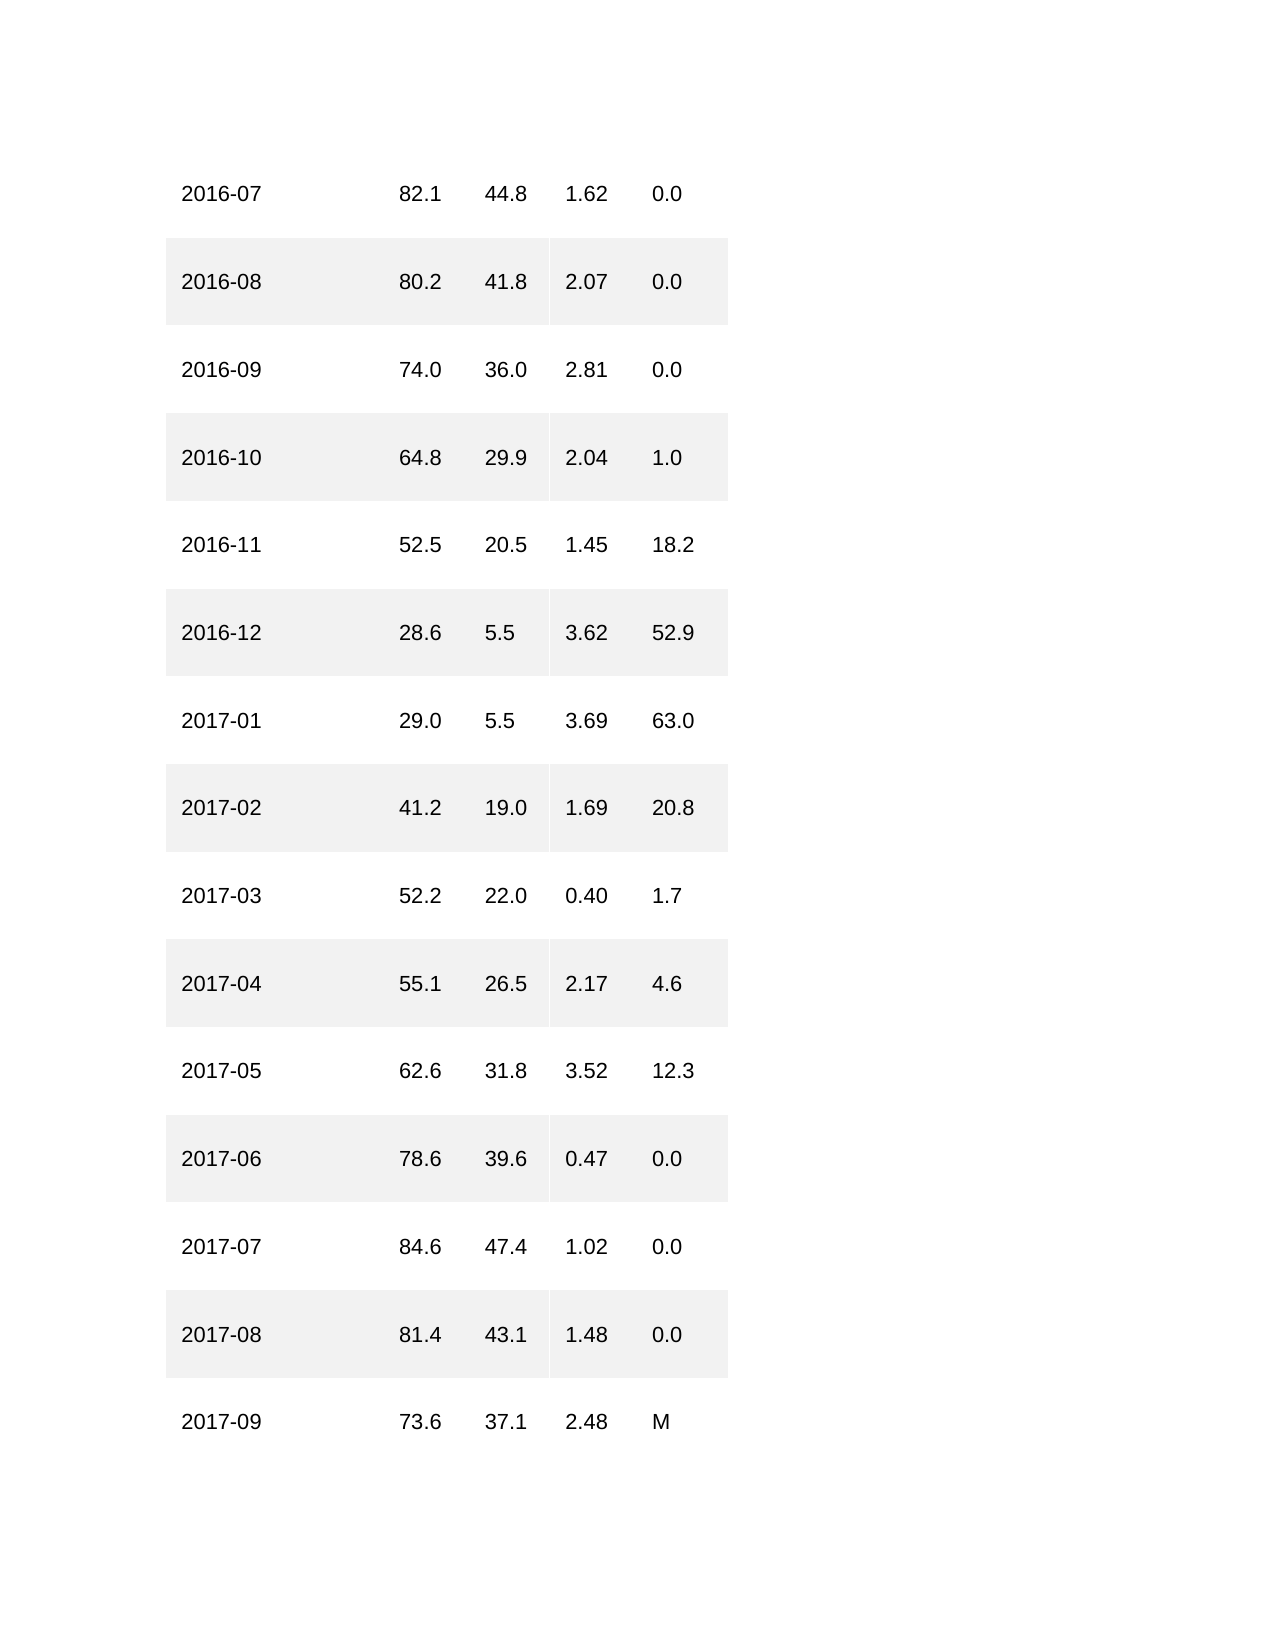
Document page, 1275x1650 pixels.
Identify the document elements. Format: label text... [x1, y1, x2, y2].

table_cell 44.8 [469, 150, 549, 238]
table_cell 29.9 [469, 413, 549, 501]
table_cell 2017-08 [166, 1290, 383, 1378]
table_cell 0.47 [550, 1115, 636, 1202]
table_cell 2017-07 [166, 1203, 383, 1290]
table_cell 2017-03 [166, 852, 383, 939]
table_cell 0.0 [636, 1203, 728, 1290]
table_cell 2017-04 [166, 939, 383, 1027]
table_cell 0.0 [636, 1115, 728, 1202]
table_cell 39.6 [469, 1115, 549, 1202]
table_cell 36.0 [469, 325, 549, 413]
table_cell 3.62 [550, 589, 636, 676]
table_cell 74.0 [383, 325, 469, 413]
table_cell 2.07 [550, 238, 636, 325]
table_cell 62.6 [383, 1027, 469, 1115]
table_cell 18.2 [636, 501, 728, 588]
table_cell 47.4 [469, 1203, 549, 1290]
table_cell 2017-01 [166, 676, 383, 764]
table_cell 63.0 [636, 676, 728, 764]
table_cell 2.48 [550, 1378, 636, 1466]
table_cell 1.0 [636, 413, 728, 501]
table_cell 2017-02 [166, 764, 383, 852]
table_cell 41.8 [469, 238, 549, 325]
table_cell 1.48 [550, 1290, 636, 1378]
table_cell 2016-09 [166, 325, 383, 413]
table_cell 43.1 [469, 1290, 549, 1378]
table_cell 52.2 [383, 852, 469, 939]
table_cell 2.04 [550, 413, 636, 501]
table_cell 37.1 [469, 1378, 549, 1466]
table_cell 26.5 [469, 939, 549, 1027]
table_cell 80.2 [383, 238, 469, 325]
table_cell 2.81 [550, 325, 636, 413]
table_cell 52.9 [636, 589, 728, 676]
table_cell 2017-05 [166, 1027, 383, 1115]
table_cell 19.0 [469, 764, 549, 852]
table_cell 5.5 [469, 589, 549, 676]
table_cell 55.1 [383, 939, 469, 1027]
table_cell 20.5 [469, 501, 549, 588]
table_cell 2016-12 [166, 589, 383, 676]
table_cell 84.6 [383, 1203, 469, 1290]
table_cell 0.0 [636, 1290, 728, 1378]
table_cell 2017-09 [166, 1378, 383, 1466]
table_cell 78.6 [383, 1115, 469, 1202]
table_cell 31.8 [469, 1027, 549, 1115]
table_cell 2017-06 [166, 1115, 383, 1202]
table_cell 2.17 [550, 939, 636, 1027]
table_cell 2016-08 [166, 238, 383, 325]
table_cell 0.0 [636, 238, 728, 325]
table_cell M [636, 1378, 728, 1466]
table_cell 0.0 [636, 150, 728, 238]
table_cell 2016-10 [166, 413, 383, 501]
table_cell 20.8 [636, 764, 728, 852]
table_cell 0.40 [550, 852, 636, 939]
table_cell 28.6 [383, 589, 469, 676]
table_cell 73.6 [383, 1378, 469, 1466]
table_cell 29.0 [383, 676, 469, 764]
table_cell 2016-07 [166, 150, 383, 238]
table_cell 5.5 [469, 676, 549, 764]
table_cell 2016-11 [166, 501, 383, 588]
table_cell 12.3 [636, 1027, 728, 1115]
table_cell 3.69 [550, 676, 636, 764]
table_cell 1.69 [550, 764, 636, 852]
table_cell 22.0 [469, 852, 549, 939]
table_cell 41.2 [383, 764, 469, 852]
table_cell 4.6 [636, 939, 728, 1027]
table_cell 1.02 [550, 1203, 636, 1290]
table_cell 1.62 [550, 150, 636, 238]
table_cell 52.5 [383, 501, 469, 588]
table_cell 1.45 [550, 501, 636, 588]
table_cell 64.8 [383, 413, 469, 501]
table_cell 0.0 [636, 325, 728, 413]
table_cell 1.7 [636, 852, 728, 939]
table_cell 3.52 [550, 1027, 636, 1115]
table_cell 81.4 [383, 1290, 469, 1378]
table_cell 82.1 [383, 150, 469, 238]
